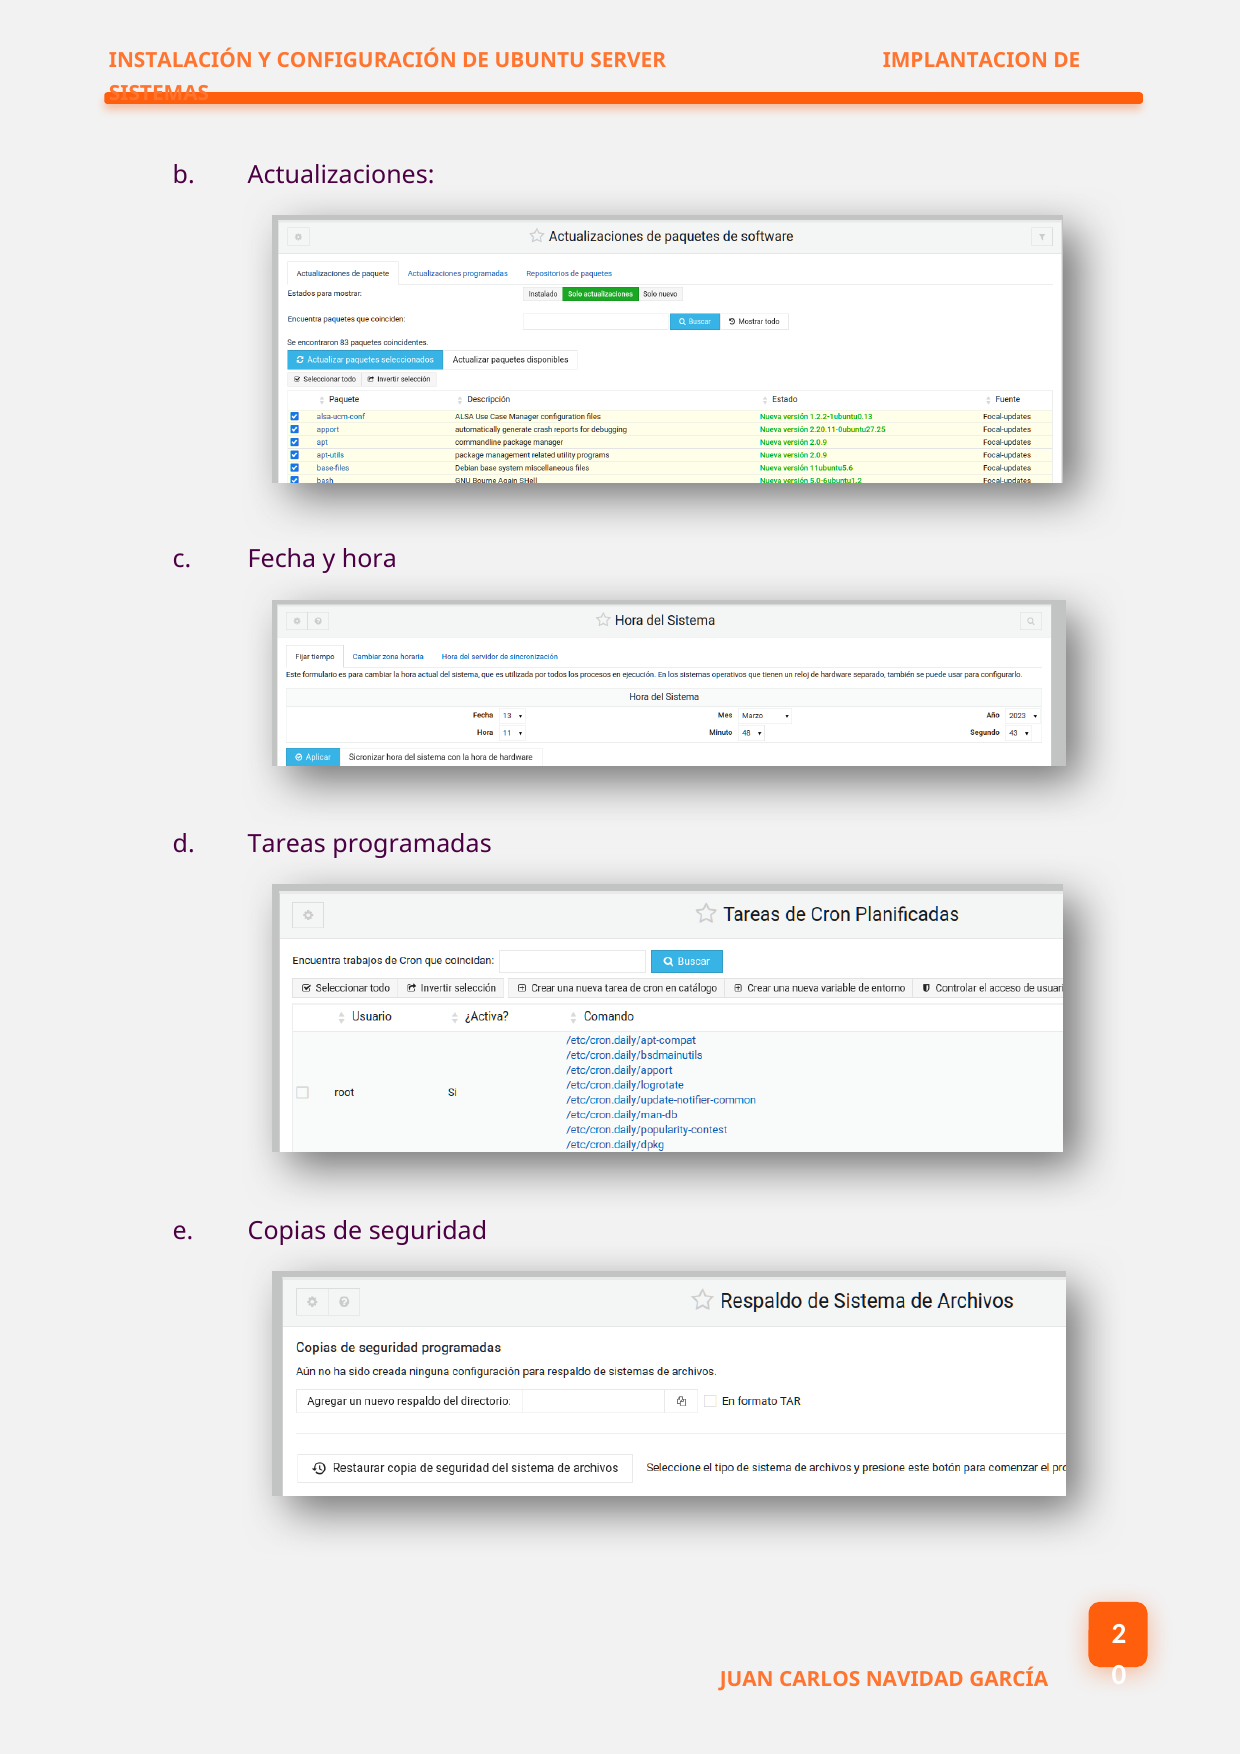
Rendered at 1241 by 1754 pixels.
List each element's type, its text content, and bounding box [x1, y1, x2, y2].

picture [272, 600, 1066, 766]
picture [272, 884, 1063, 1152]
picture [272, 1271, 1066, 1496]
picture [272, 215, 1063, 483]
list Copias de seguridad [172, 1213, 1143, 1247]
list Fecha y hora [172, 541, 1143, 575]
list Actualizaciones: [172, 157, 1143, 191]
list Tareas programadas [172, 825, 1143, 859]
